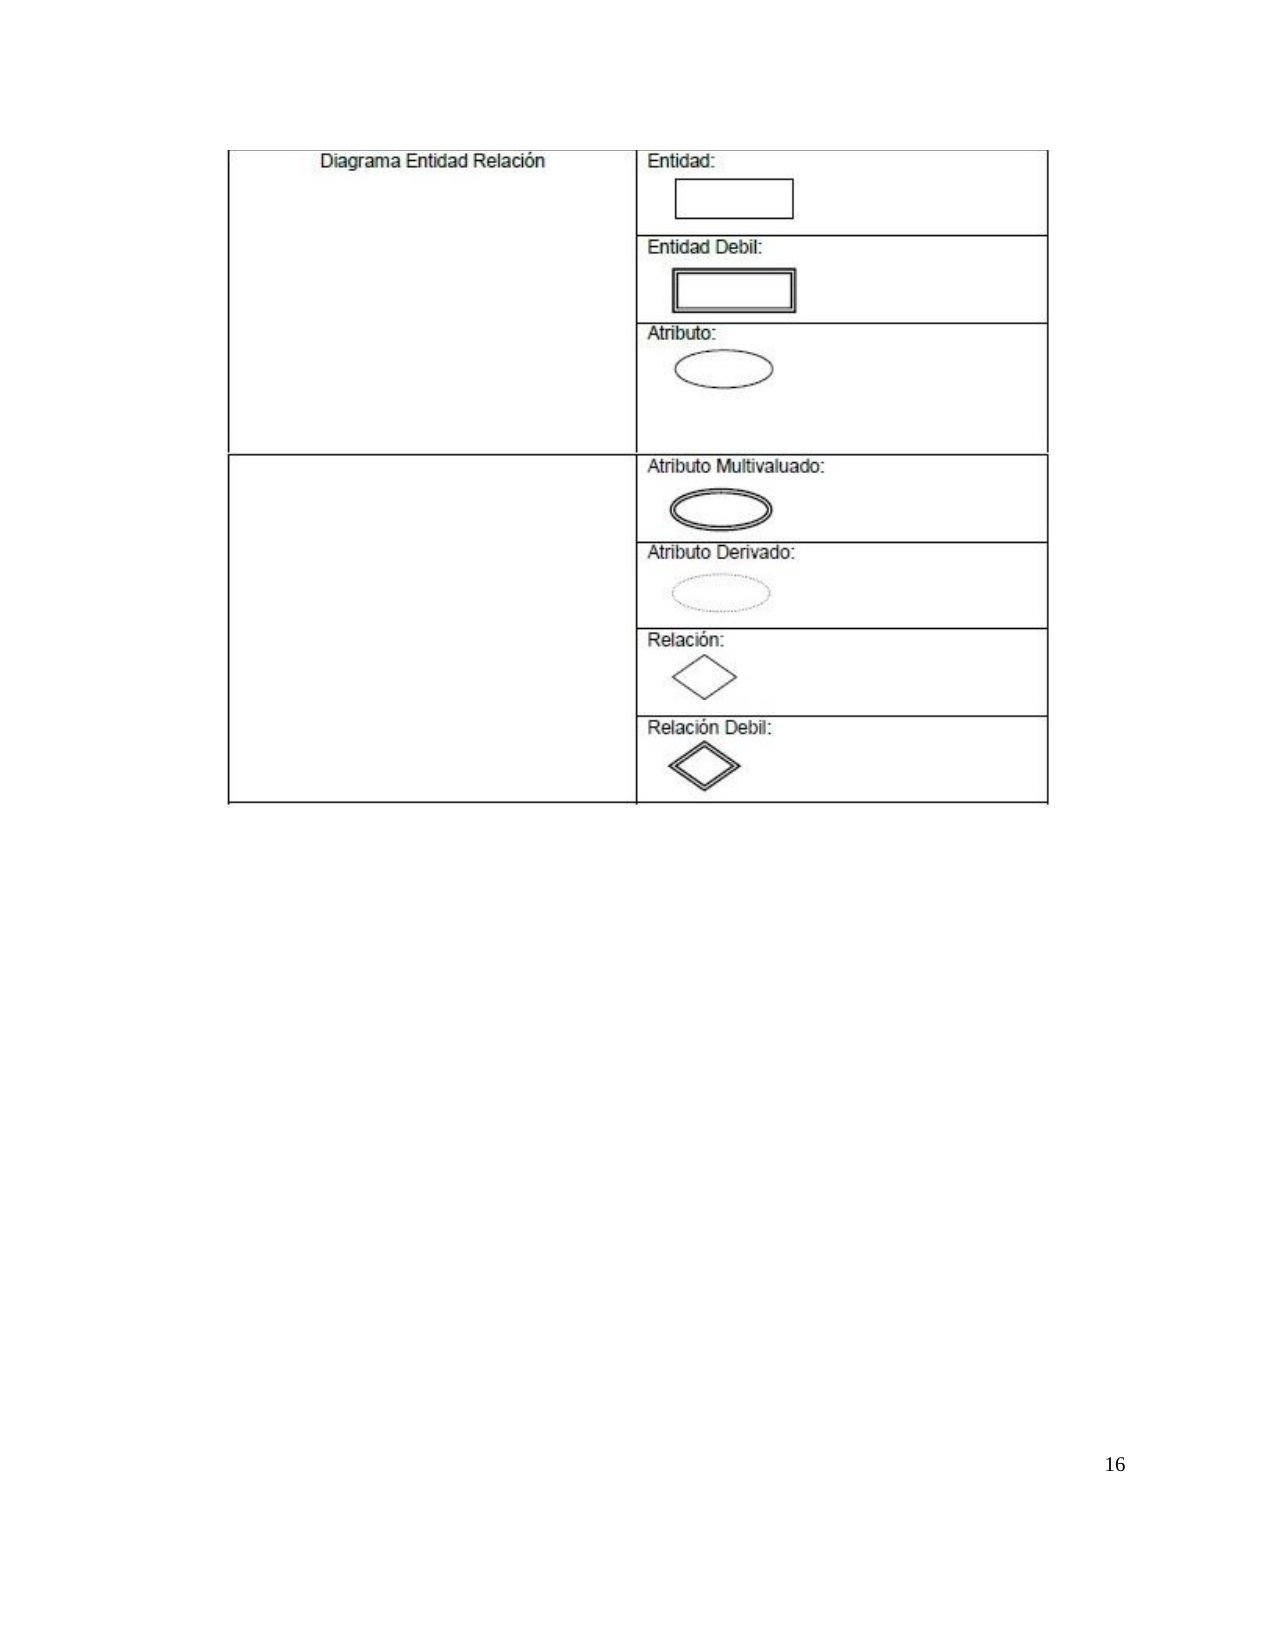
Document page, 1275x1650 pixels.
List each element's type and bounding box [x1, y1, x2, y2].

picture [225, 150, 1052, 808]
